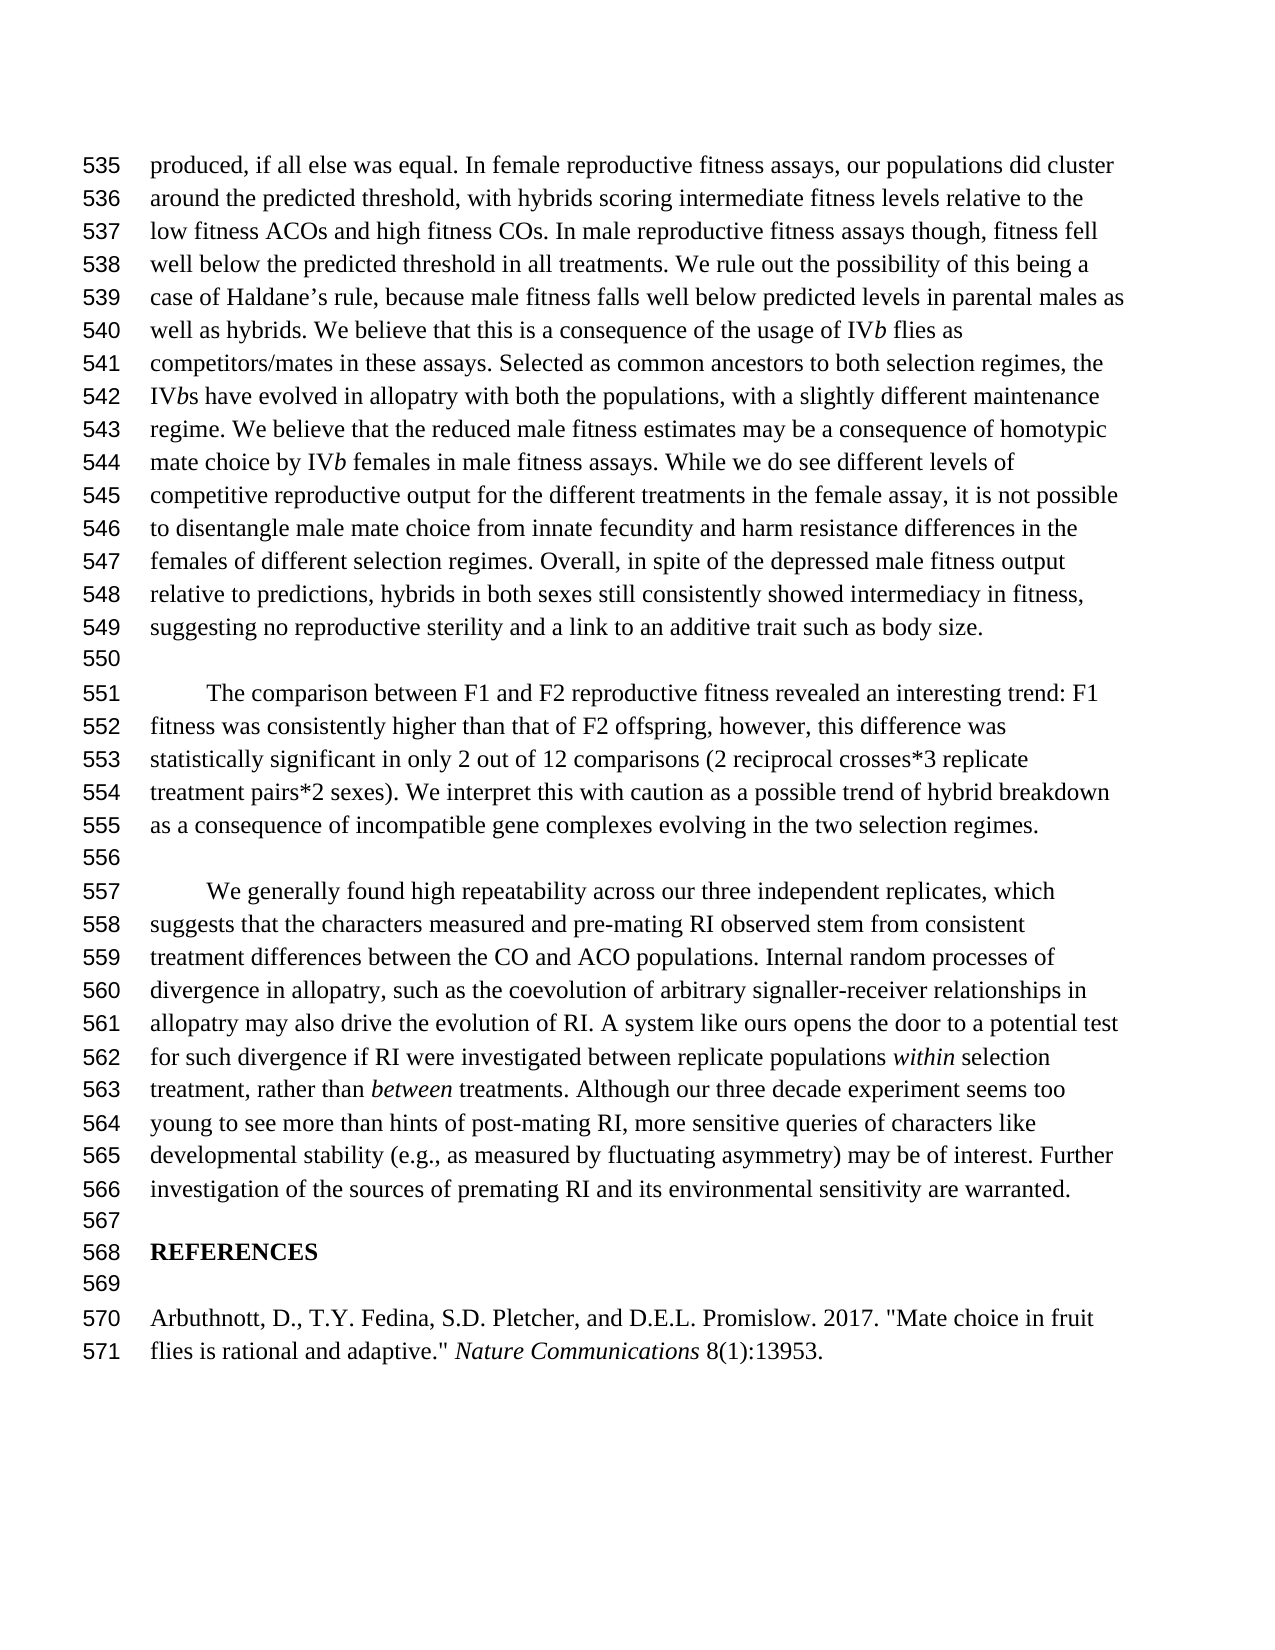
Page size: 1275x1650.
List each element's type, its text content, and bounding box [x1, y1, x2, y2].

text Arbuthnott, D., T.Y. Fedina, S.D. Pletcher, and D.E.L. Promislow. 2017. "Mate choice in fruit flies is rational and adaptive." Nature Communications 8(1):13953. [150, 1303, 1125, 1365]
text The comparison between F1 and F2 reproductive fitness revealed an interesting trend: F1 fitness was consistently higher than that of F2 offspring, however, this difference was statistically significant in only 2 out of 12 comparisons (2 reciprocal crosses*3 replicate treatment pairs*2 sexes). We interpret this with caution as a possible trend of hybrid breakdown as a consequence of incompatible gene complexes evolving in the two selection regimes. [150, 678, 1125, 839]
text REFERENCES [150, 1237, 1125, 1266]
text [150, 150, 1125, 641]
text We generally found high repeatability across our three independent replicates, which suggests that the characters measured and pre-mating RI observed stem from consistent treatment differences between the CO and ACO populations. Internal random processes of divergence in allopatry, such as the coevolution of arbitrary signaller-receiver relationships in allopatry may also drive the evolution of RI. A system like ours opens the door to a potential test for such divergence if RI were investigated between replicate populations within selection treatment, rather than between treatments. Although our three decade experiment seems too young to see more than hints of post-mating RI, more sensitive queries of characters like developmental stability (e.g., as measured by fluctuating asymmetry) may be of interest. Further investigation of the sources of premating RI and its environmental sensitivity are warranted. [150, 876, 1125, 1202]
